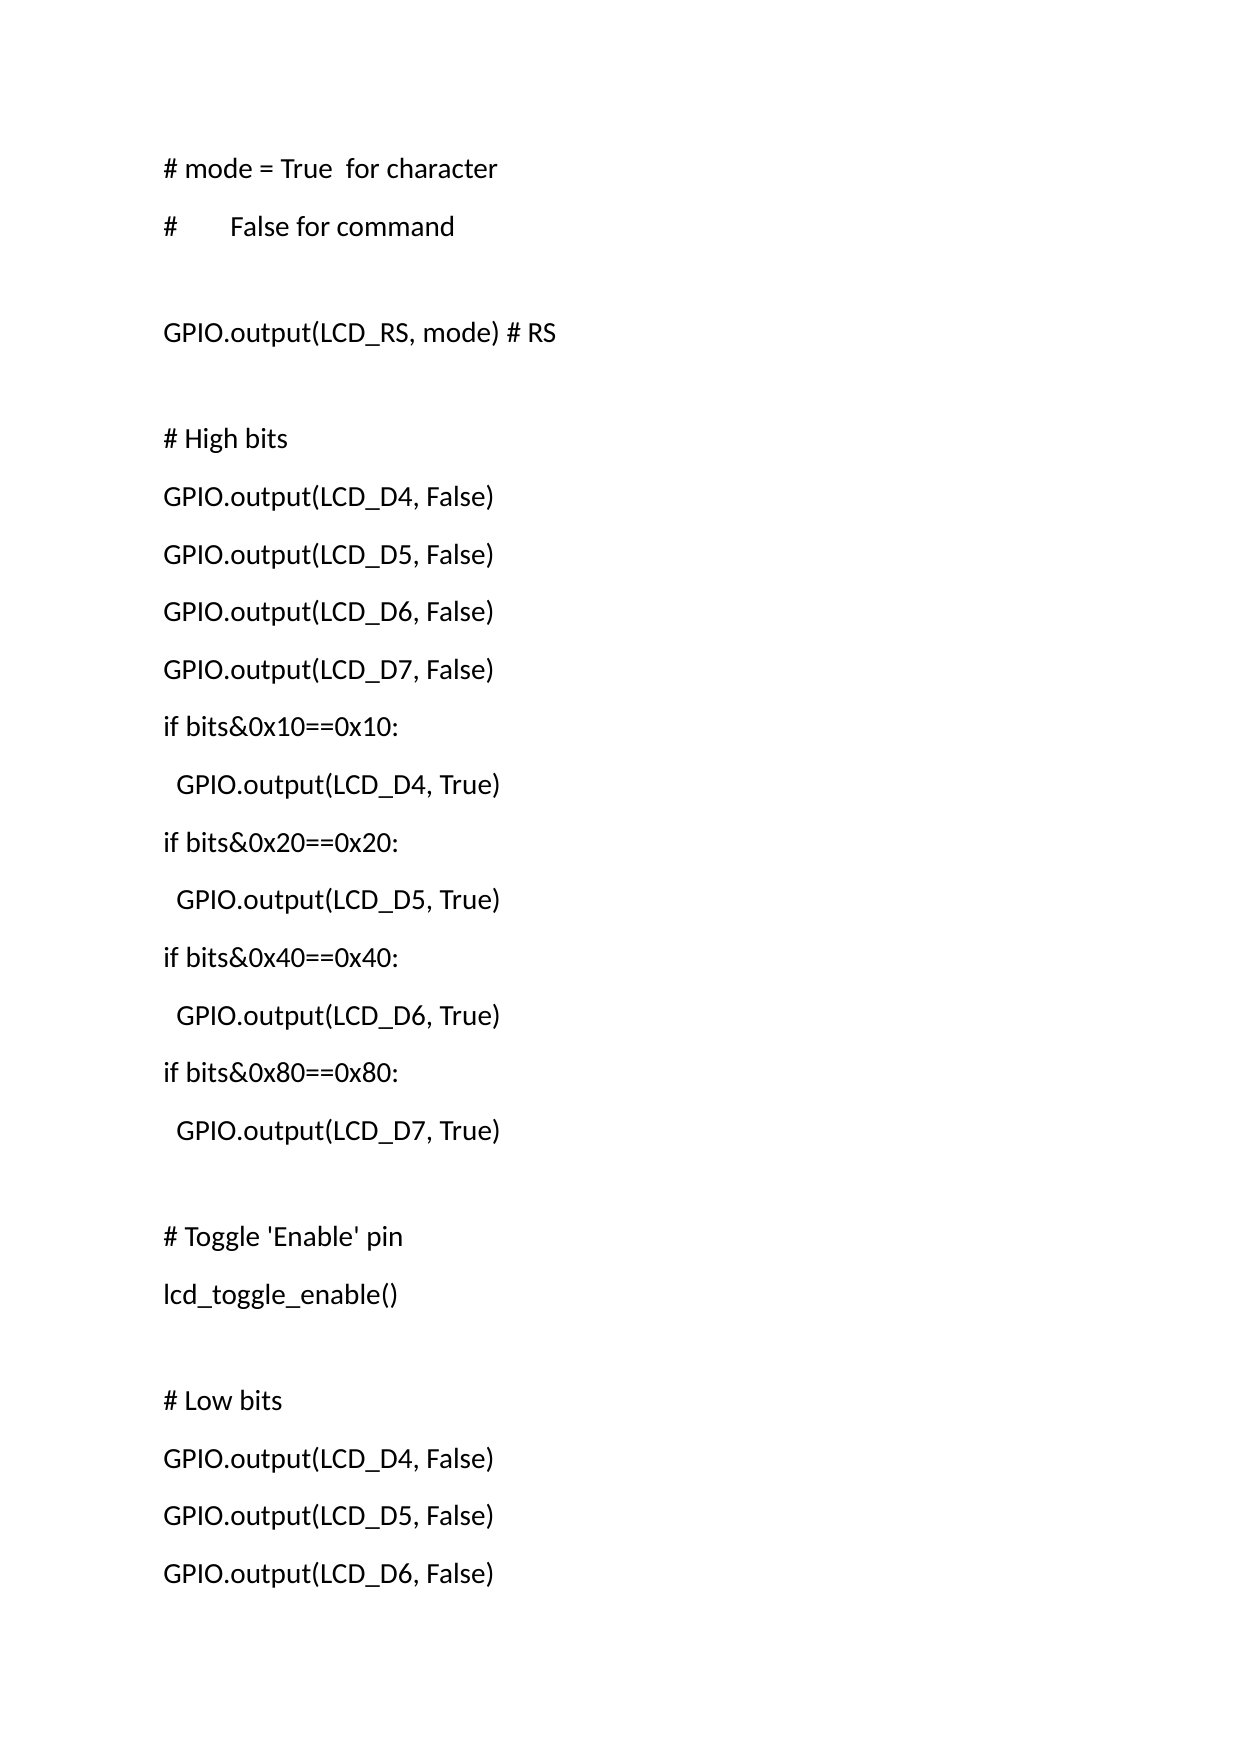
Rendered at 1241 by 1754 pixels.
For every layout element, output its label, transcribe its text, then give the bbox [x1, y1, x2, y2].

text GPIO.output(LCD_D6, False) [150, 1555, 1090, 1591]
text GPIO.output(LCD_D4, False) [150, 478, 1090, 514]
text GPIO.output(LCD_D6, True) [150, 997, 1090, 1032]
text # Low bits [150, 1382, 1090, 1418]
text GPIO.output(LCD_D7, False) [150, 651, 1090, 687]
text if bits&0x20==0x20: [150, 824, 1090, 859]
text GPIO.output(LCD_D5, False) [150, 536, 1090, 571]
text if bits&0x80==0x80: [150, 1054, 1090, 1090]
text # Toggle 'Enable' pin [150, 1218, 1090, 1254]
text if bits&0x10==0x10: [150, 708, 1090, 744]
text GPIO.output(LCD_RS, mode) # RS [150, 314, 1090, 350]
text lcd_toggle_enable() [150, 1276, 1090, 1311]
text GPIO.output(LCD_D4, False) [150, 1440, 1090, 1476]
text if bits&0x40==0x40: [150, 939, 1090, 974]
text GPIO.output(LCD_D4, True) [150, 766, 1090, 802]
text GPIO.output(LCD_D5, False) [150, 1497, 1090, 1533]
text # mode = True for character [150, 150, 1090, 186]
text GPIO.output(LCD_D7, True) [150, 1112, 1090, 1147]
text # False for command [150, 208, 1090, 243]
text GPIO.output(LCD_D5, True) [150, 881, 1090, 917]
text # High bits [150, 421, 1090, 456]
text GPIO.output(LCD_D6, False) [150, 593, 1090, 629]
